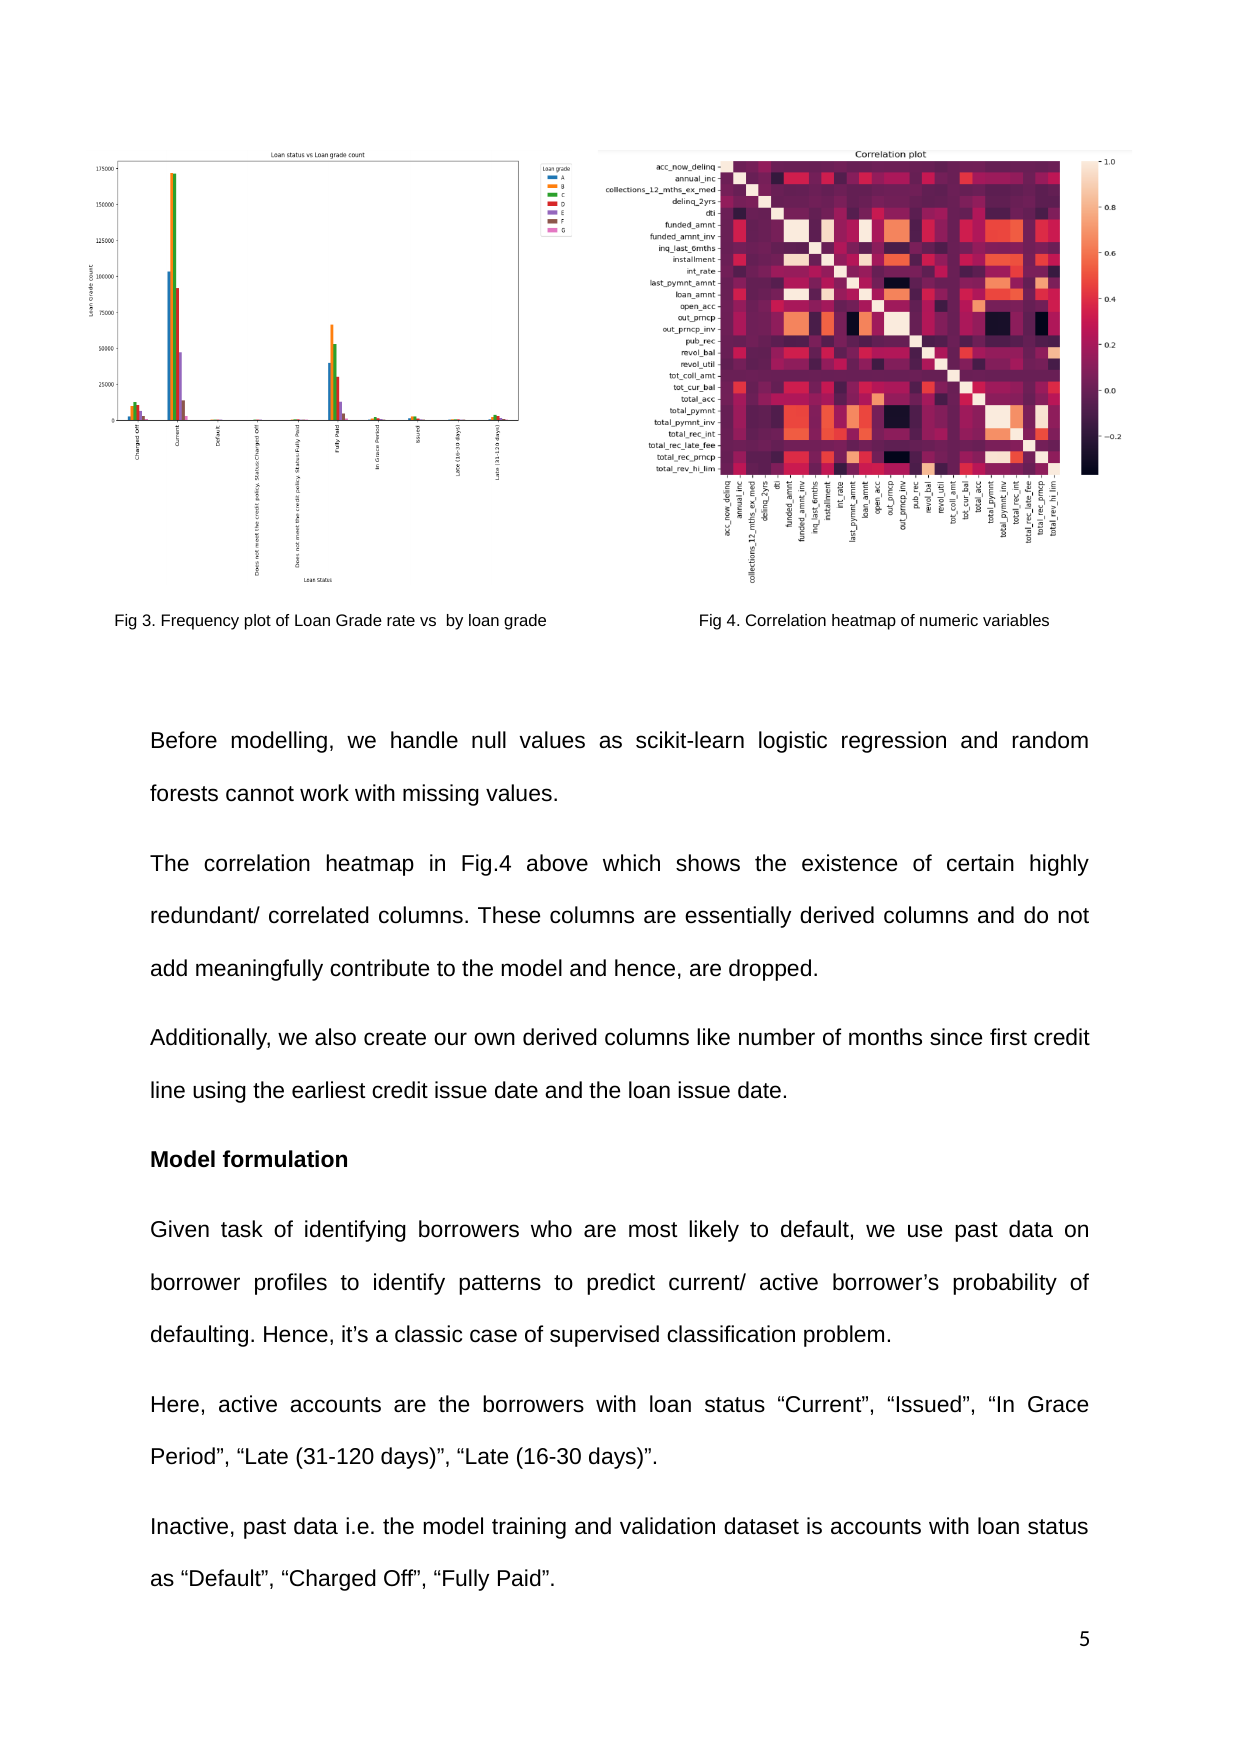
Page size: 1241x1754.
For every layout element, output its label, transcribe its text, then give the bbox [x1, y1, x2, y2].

table_cell Fig 3. Frequency plot of Loan Grade rate vs by loan grade [75, 611, 587, 682]
text Given task of identifying borrowers who are most likely to default, we use past data on borrower profiles to identify patterns to predict current/ active borrower’s probability of defaulting. Hence, it’s a classic case of supervised classification problem. [150, 1216, 1090, 1348]
text Here, active accounts are the borrowers with loan status “Current”, “Issued”, “In Grace Period”, “Late (31-120 days)”, “Late (16-30 days)”. [150, 1391, 1090, 1470]
text The correlation heatmap in Fig.4 above which shows the existence of certain highly redundant/ correlated columns. These columns are essentially derived columns and do not add meaningfully contribute to the model and hence, are dropped. [150, 849, 1090, 981]
text Inactive, past data i.e. the model training and validation dataset is accounts with loan status as “Default”, “Charged Off”, “Fully Paid”. [150, 1513, 1090, 1592]
table_cell Fig 4. Correlation heatmap of numeric variables [587, 611, 1162, 682]
text Before modelling, we handle null values as scikit-learn logistic regression and random forests cannot work with missing values. [150, 727, 1090, 807]
picture [597, 150, 1133, 585]
text Additionally, we also create our own derived columns like number of months since first credit line using the earliest credit issue date and the loan issue date. [150, 1024, 1090, 1103]
picture [85, 150, 573, 585]
text Model formulation [150, 1146, 1090, 1173]
table_cell [587, 150, 1162, 611]
table_cell [75, 150, 587, 611]
